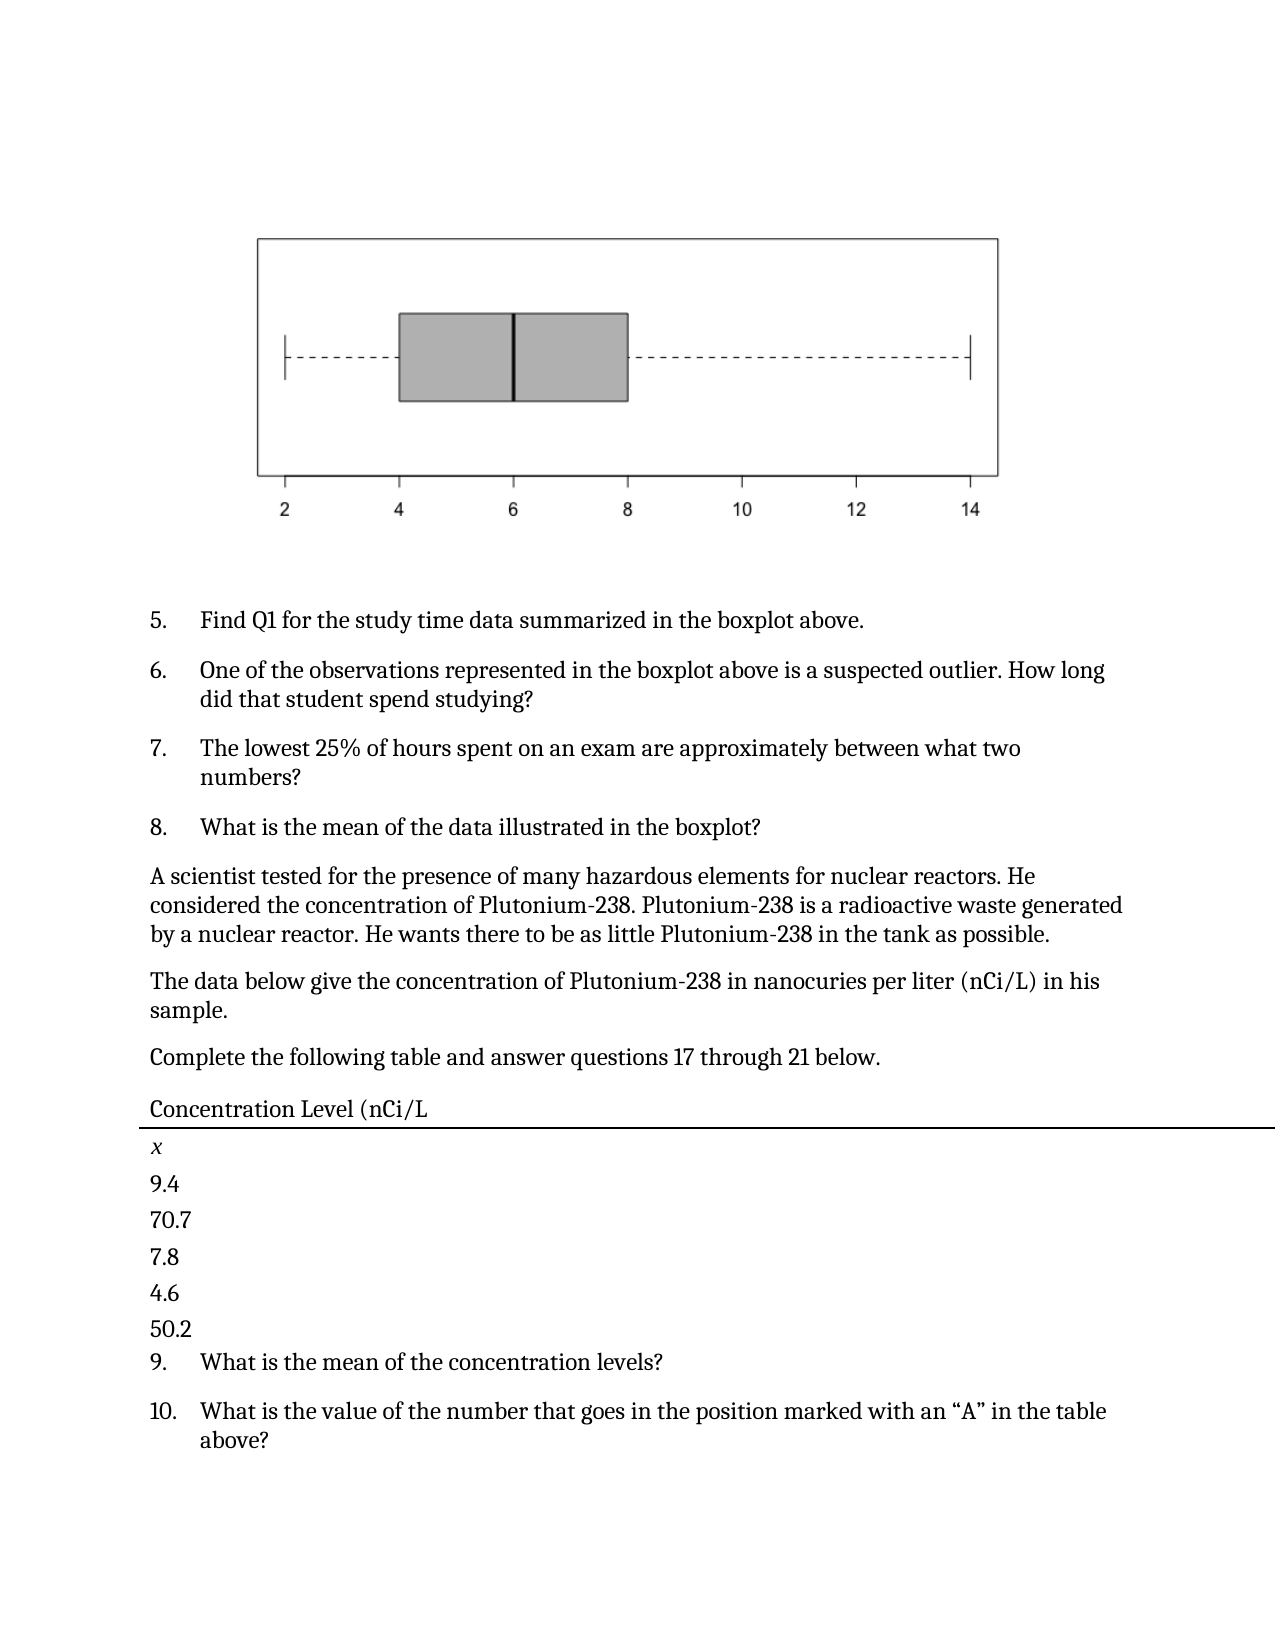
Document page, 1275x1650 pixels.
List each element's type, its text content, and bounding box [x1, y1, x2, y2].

table_cell 4.6 [139, 1275, 1275, 1311]
table_header Concentration Level (nCi/L [139, 1091, 1275, 1127]
list What is the mean of the data illustrated in the boxplot? [150, 812, 1125, 841]
picture [168, 150, 1044, 588]
table_cell 50.2 [139, 1311, 1275, 1347]
list What is the mean of the concentration levels? [150, 1347, 1125, 1376]
text A scientist tested for the presence of many hazardous elements for nuclear reactors. He considered the concentration of Plutonium-238. Plutonium-238 is a radioactive waste generated by a nuclear reactor. He wants there to be as little Plutonium-238 in the tank as possible. [150, 862, 1125, 948]
table_cell 9.4 [139, 1166, 1275, 1202]
list Find Q1 for the study time data summarized in the boxplot above. [150, 606, 1125, 635]
table_cell 7.8 [139, 1239, 1275, 1275]
list The lowest 25% of hours spent on an exam are approximately between what two numbers? [150, 734, 1125, 792]
table_cell [139, 1129, 1275, 1166]
text The data below give the concentration of Plutonium-238 in nanocuries per liter (nCi/L) in his sample. [150, 967, 1125, 1024]
list What is the value of the number that goes in the position marked with an “A” in the table above? [150, 1397, 1125, 1454]
table_cell 70.7 [139, 1203, 1275, 1239]
text Complete the following table and answer questions 17 through 21 below. [150, 1043, 1125, 1072]
list One of the observations represented in the boxplot above is a suspected outlier. How long did that student spend studying? [150, 656, 1125, 713]
